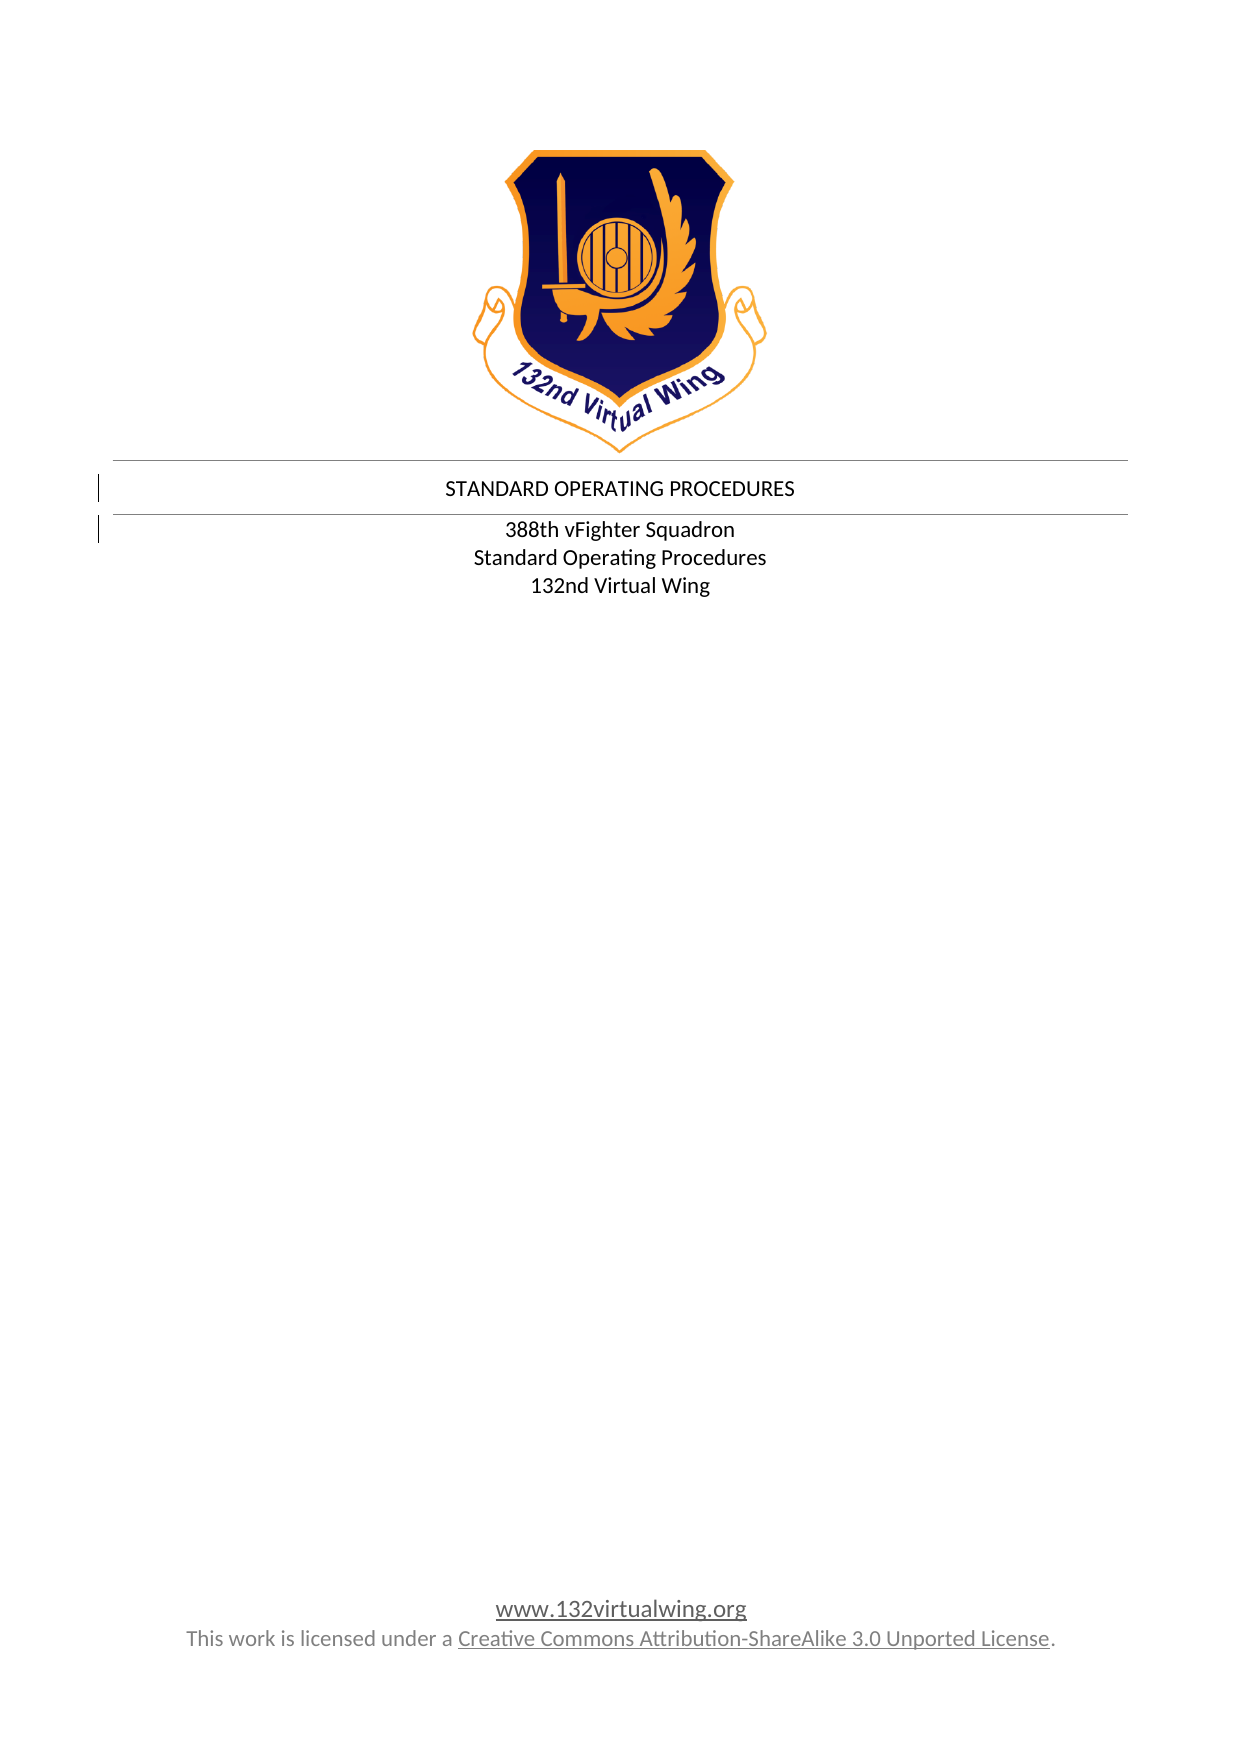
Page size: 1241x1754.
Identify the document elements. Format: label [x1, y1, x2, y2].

picture [468, 150, 772, 460]
